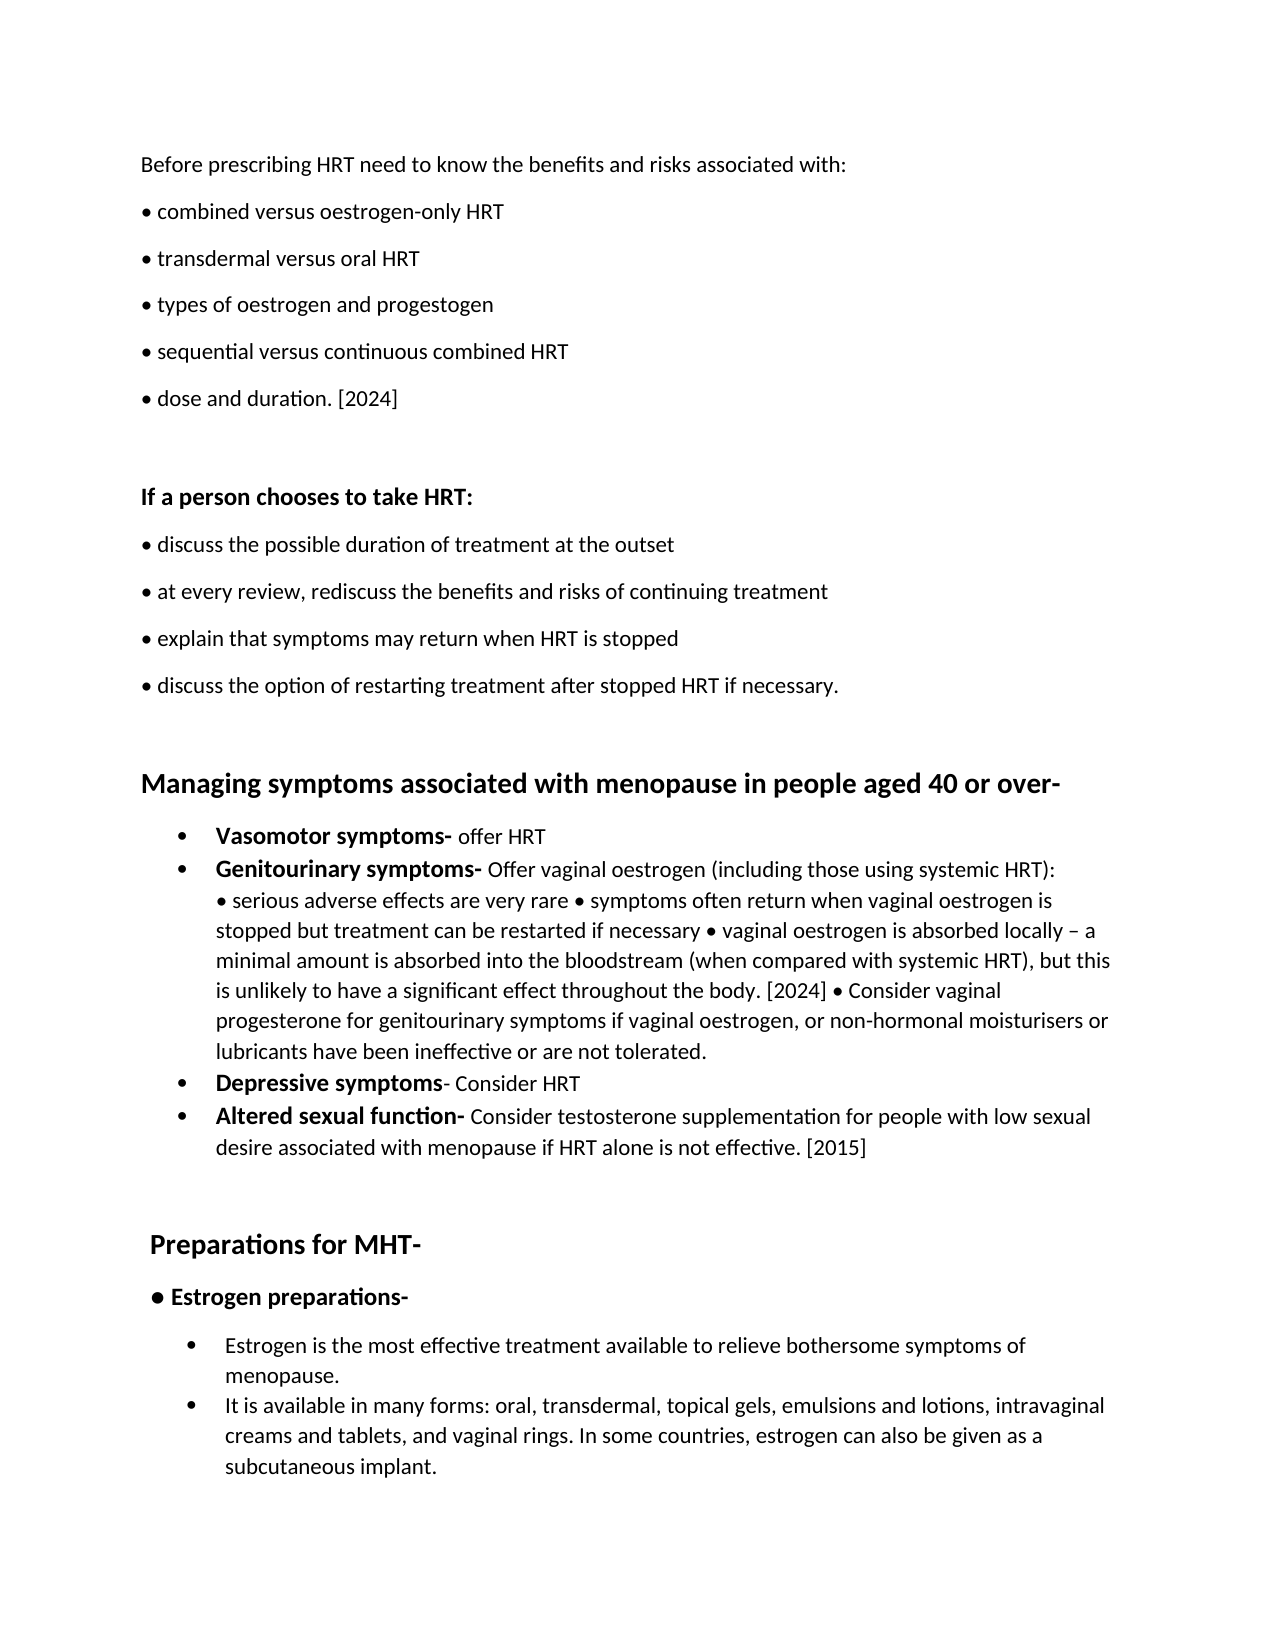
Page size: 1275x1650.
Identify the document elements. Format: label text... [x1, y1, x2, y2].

text • sequential versus continuous combined HRT [141, 337, 1125, 366]
text Preparations for MHT- [150, 1226, 1125, 1262]
text • dose and duration. [2024] [141, 384, 1125, 412]
text • at every review, rediscuss the benefits and risks of continuing treatment [141, 577, 1125, 605]
list It is available in many forms: oral, transdermal, topical gels, emulsions and lotions, intravaginal creams and tablets, and vaginal rings. In some countries, estrogen can also be given as a subcutaneous implant. [187, 1391, 1125, 1480]
text • combined versus oestrogen-only HRT [141, 197, 1125, 225]
text • transdermal versus oral HRT [141, 244, 1125, 272]
text Before prescribing HRT need to know the benefits and risks associated with: [141, 150, 1125, 178]
text If a person chooses to take HRT: [141, 481, 1125, 511]
text Managing symptoms associated with menopause in people aged 40 or over- [141, 765, 1125, 800]
list Altered sexual function- Consider testosterone supplementation for people with low sexual desire associated with menopause if HRT alone is not effective. [2015] [178, 1100, 1125, 1161]
text • types of oestrogen and progestogen [141, 291, 1125, 319]
text • discuss the possible duration of treatment at the outset [141, 530, 1125, 558]
list • serious adverse effects are very rare • symptoms often return when vaginal oestrogen is stopped but treatment can be restarted if necessary • vaginal oestrogen is absorbed locally – a minimal amount is absorbed into the bloodstream (when compared with systemic HRT), but this is unlikely to have a significant effect throughout the body. [2024] • Consider vaginal progesterone for genitourinary symptoms if vaginal oestrogen, or non-hormonal moisturisers or lubricants have been ineffective or are not tolerated. [216, 886, 1125, 1065]
text • discuss the option of restarting treatment after stopped HRT if necessary. [141, 671, 1125, 699]
list Vasomotor symptoms- offer HRT [178, 820, 1125, 850]
list Depressive symptoms- Consider HRT [178, 1067, 1125, 1097]
list Estrogen is the most effective treatment available to relieve bothersome symptoms of menopause. [187, 1331, 1125, 1389]
list Genitourinary symptoms- Offer vaginal oestrogen (including those using systemic HRT): [178, 853, 1125, 883]
text • explain that symptoms may return when HRT is stopped [141, 624, 1125, 652]
text ● Estrogen preparations- [150, 1281, 1125, 1312]
